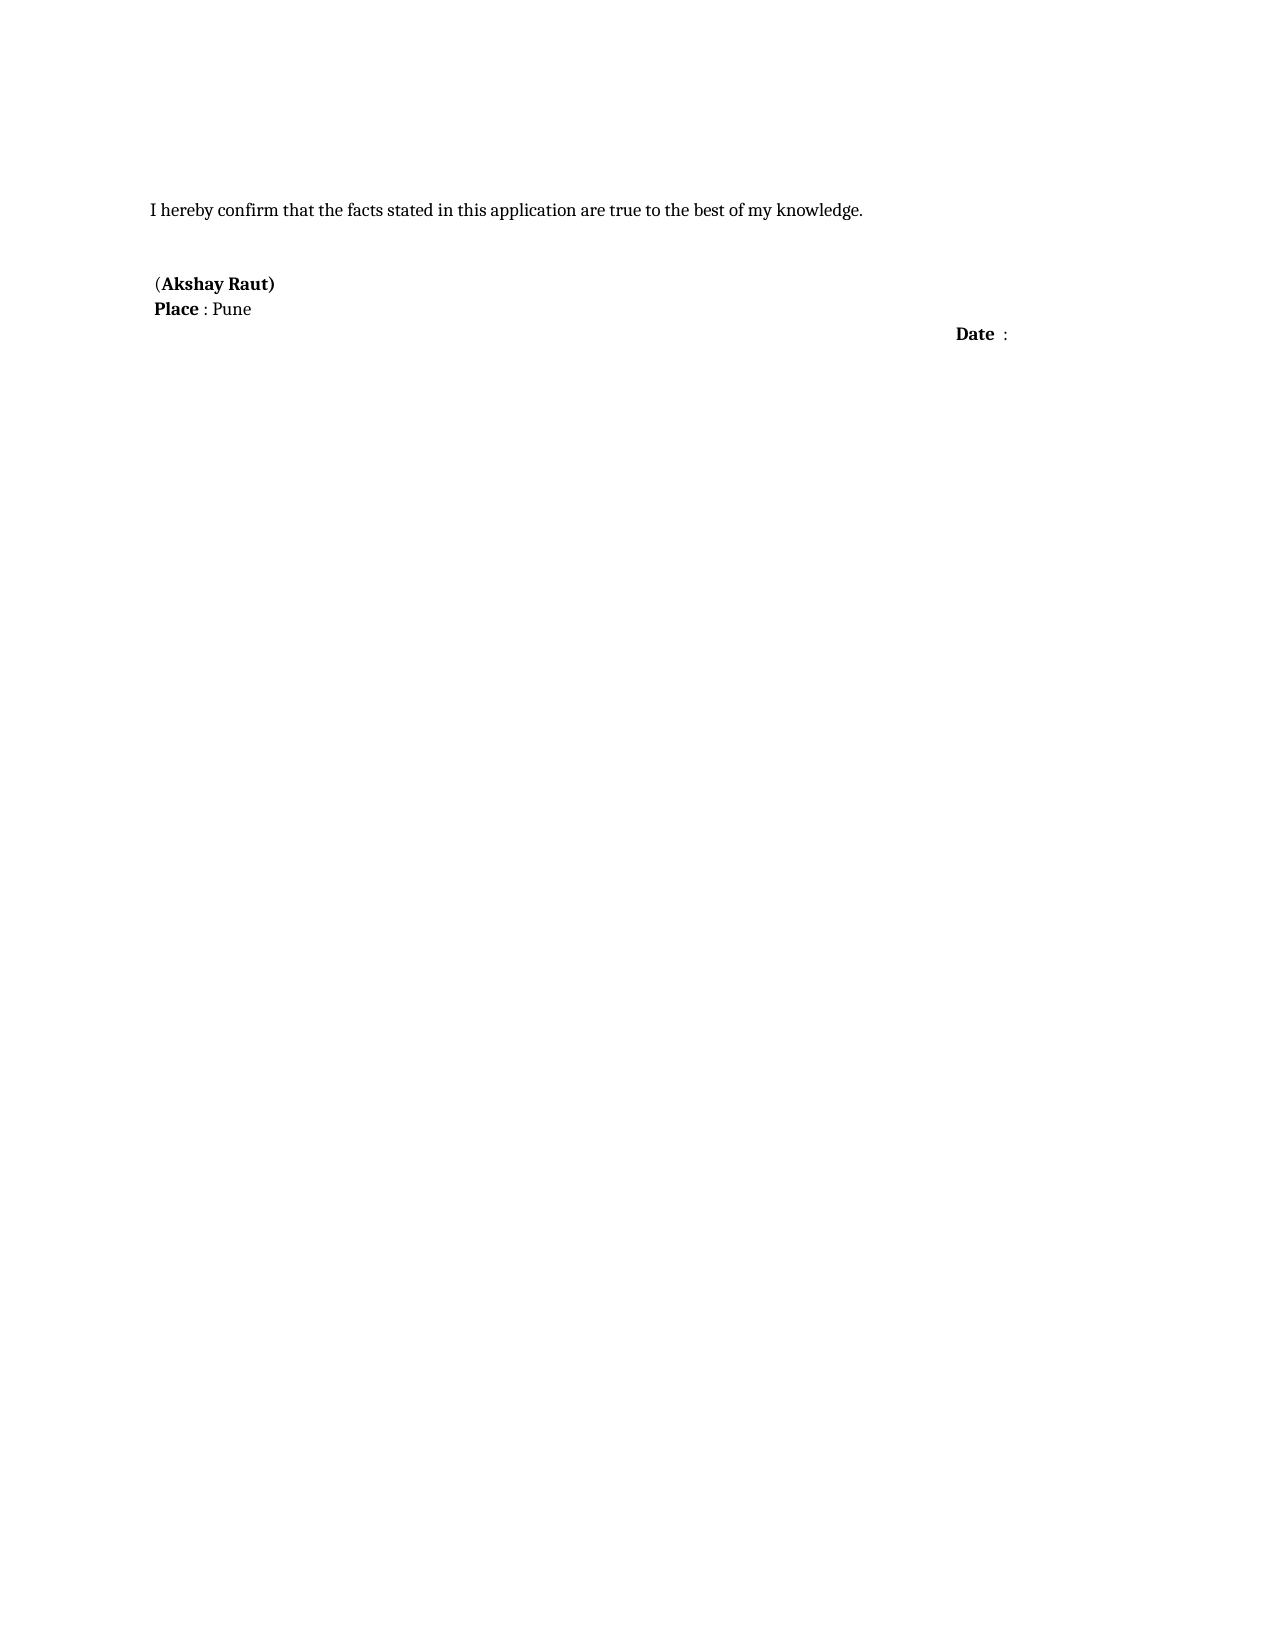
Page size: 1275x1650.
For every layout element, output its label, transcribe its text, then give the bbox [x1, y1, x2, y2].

text I hereby confirm that the facts stated in this application are true to the best of my knowledge. [150, 199, 1125, 221]
text (Akshay Raut) [150, 274, 1125, 296]
text Place : Pune [150, 299, 1125, 320]
text Date : [150, 323, 1125, 345]
